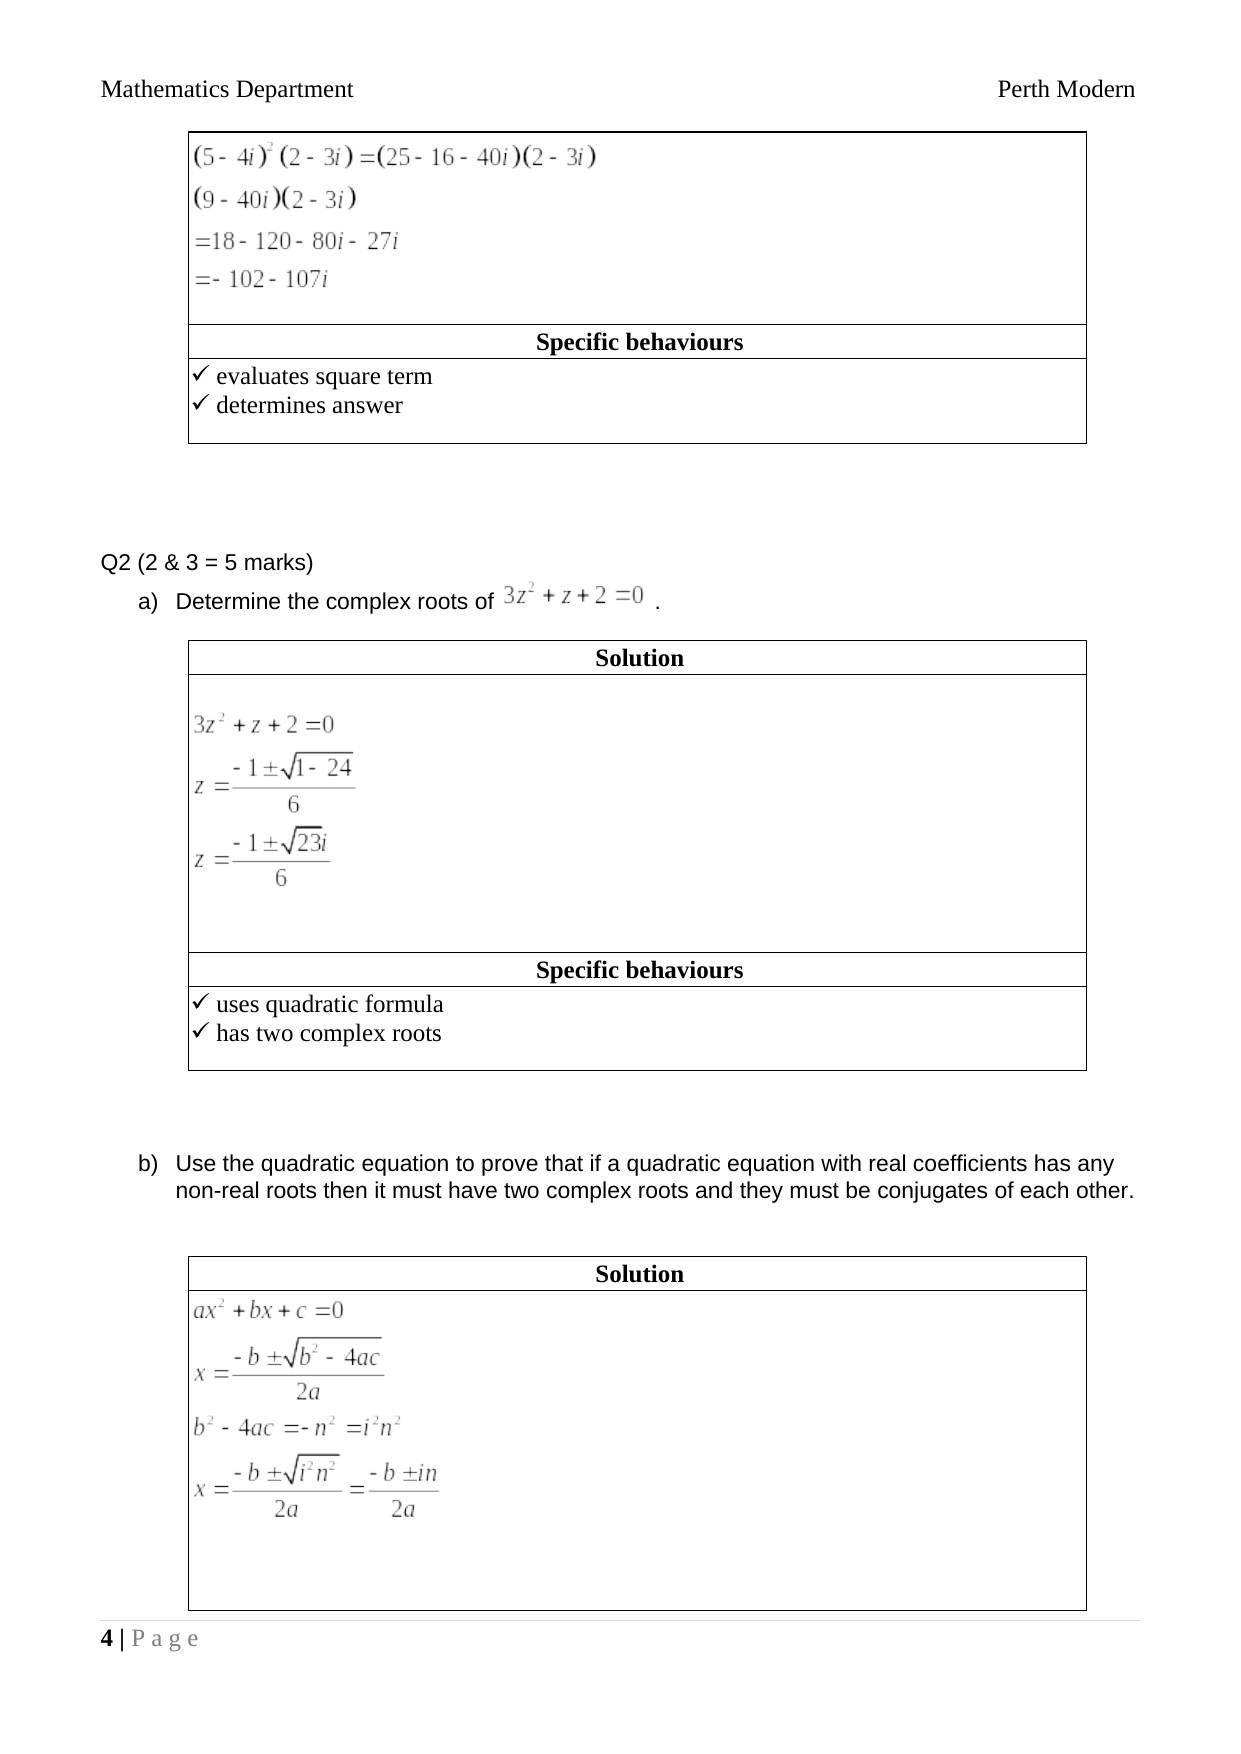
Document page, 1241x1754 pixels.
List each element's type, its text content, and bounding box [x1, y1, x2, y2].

table_header Solution [189, 1257, 1086, 1290]
table_cell [189, 1291, 1086, 1610]
table_cell Specific behaviours [189, 953, 1086, 986]
text Q2 (2 & 3 = 5 marks) [100, 549, 1140, 575]
table_cell uses quadratic formula has two complex roots [189, 987, 1086, 1070]
table_cell [189, 675, 1086, 952]
table_cell evaluates square term determines answer [189, 359, 1086, 442]
table_header Solution [189, 641, 1086, 674]
table_cell Specific behaviours [189, 325, 1086, 358]
table_cell [189, 133, 1086, 324]
list Determine the complex roots of . [138, 575, 1140, 614]
list Use the quadratic equation to prove that if a quadratic equation with real coefficients has any non-real roots then it must have two complex roots and they must be conjugates of each other. [138, 1150, 1140, 1203]
